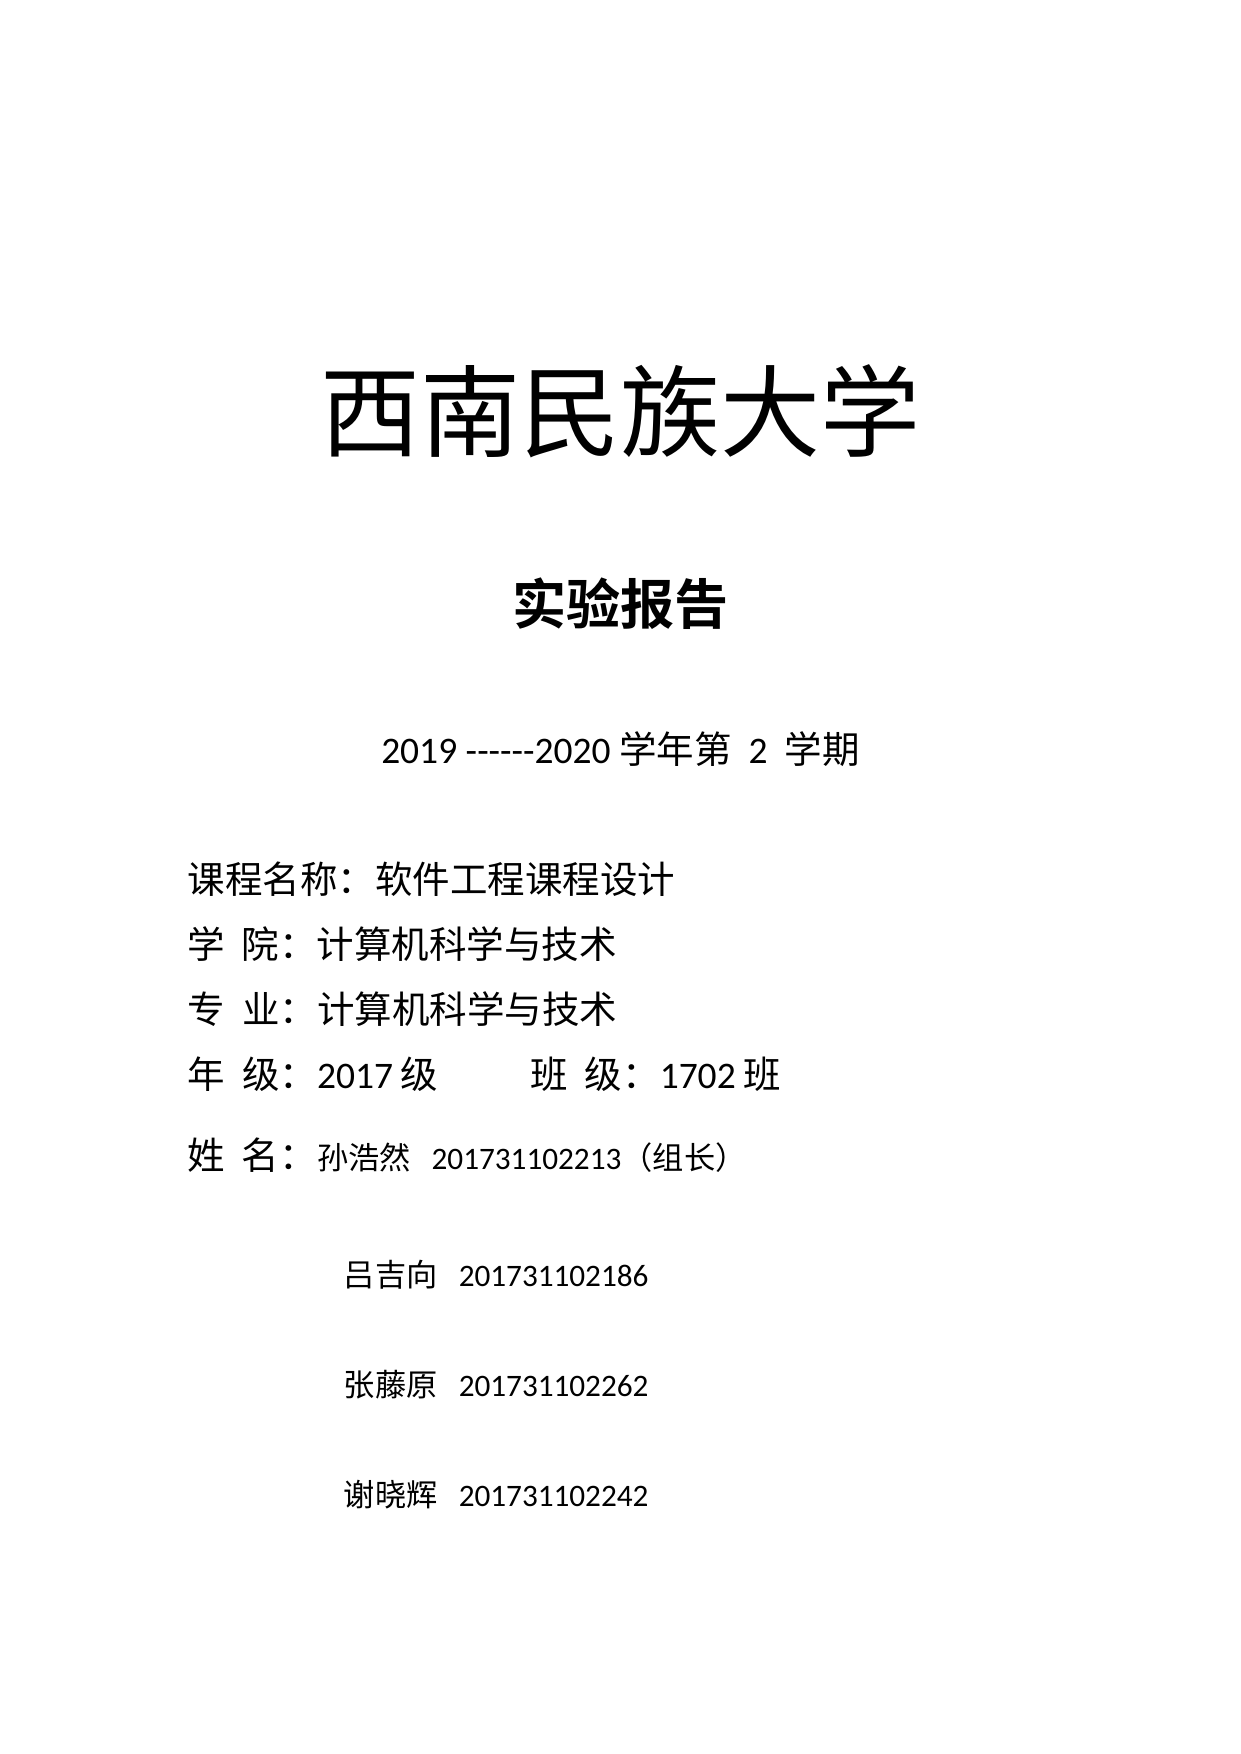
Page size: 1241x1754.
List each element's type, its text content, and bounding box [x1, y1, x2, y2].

text 年 级：2017级 班 级：1702班 [187, 1039, 1053, 1104]
text 姓 名：孙浩然 201731102213（组长） [187, 1121, 1053, 1186]
text 张藤原 201731102262 [187, 1350, 1053, 1415]
text 实验报告 [187, 552, 1053, 649]
text 专 业：计算机科学与技术 [187, 974, 1053, 1039]
text 吕吉向 201731102186 [187, 1240, 1053, 1305]
text 谢晓辉 201731102242 [187, 1461, 1053, 1526]
text 西南民族大学 [187, 324, 1053, 487]
text 课程名称：软件工程课程设计 [187, 844, 1053, 909]
text 2019 ------2020 学年第 2 学期 [187, 714, 1053, 779]
text 学 院：计算机科学与技术 [187, 909, 1053, 974]
